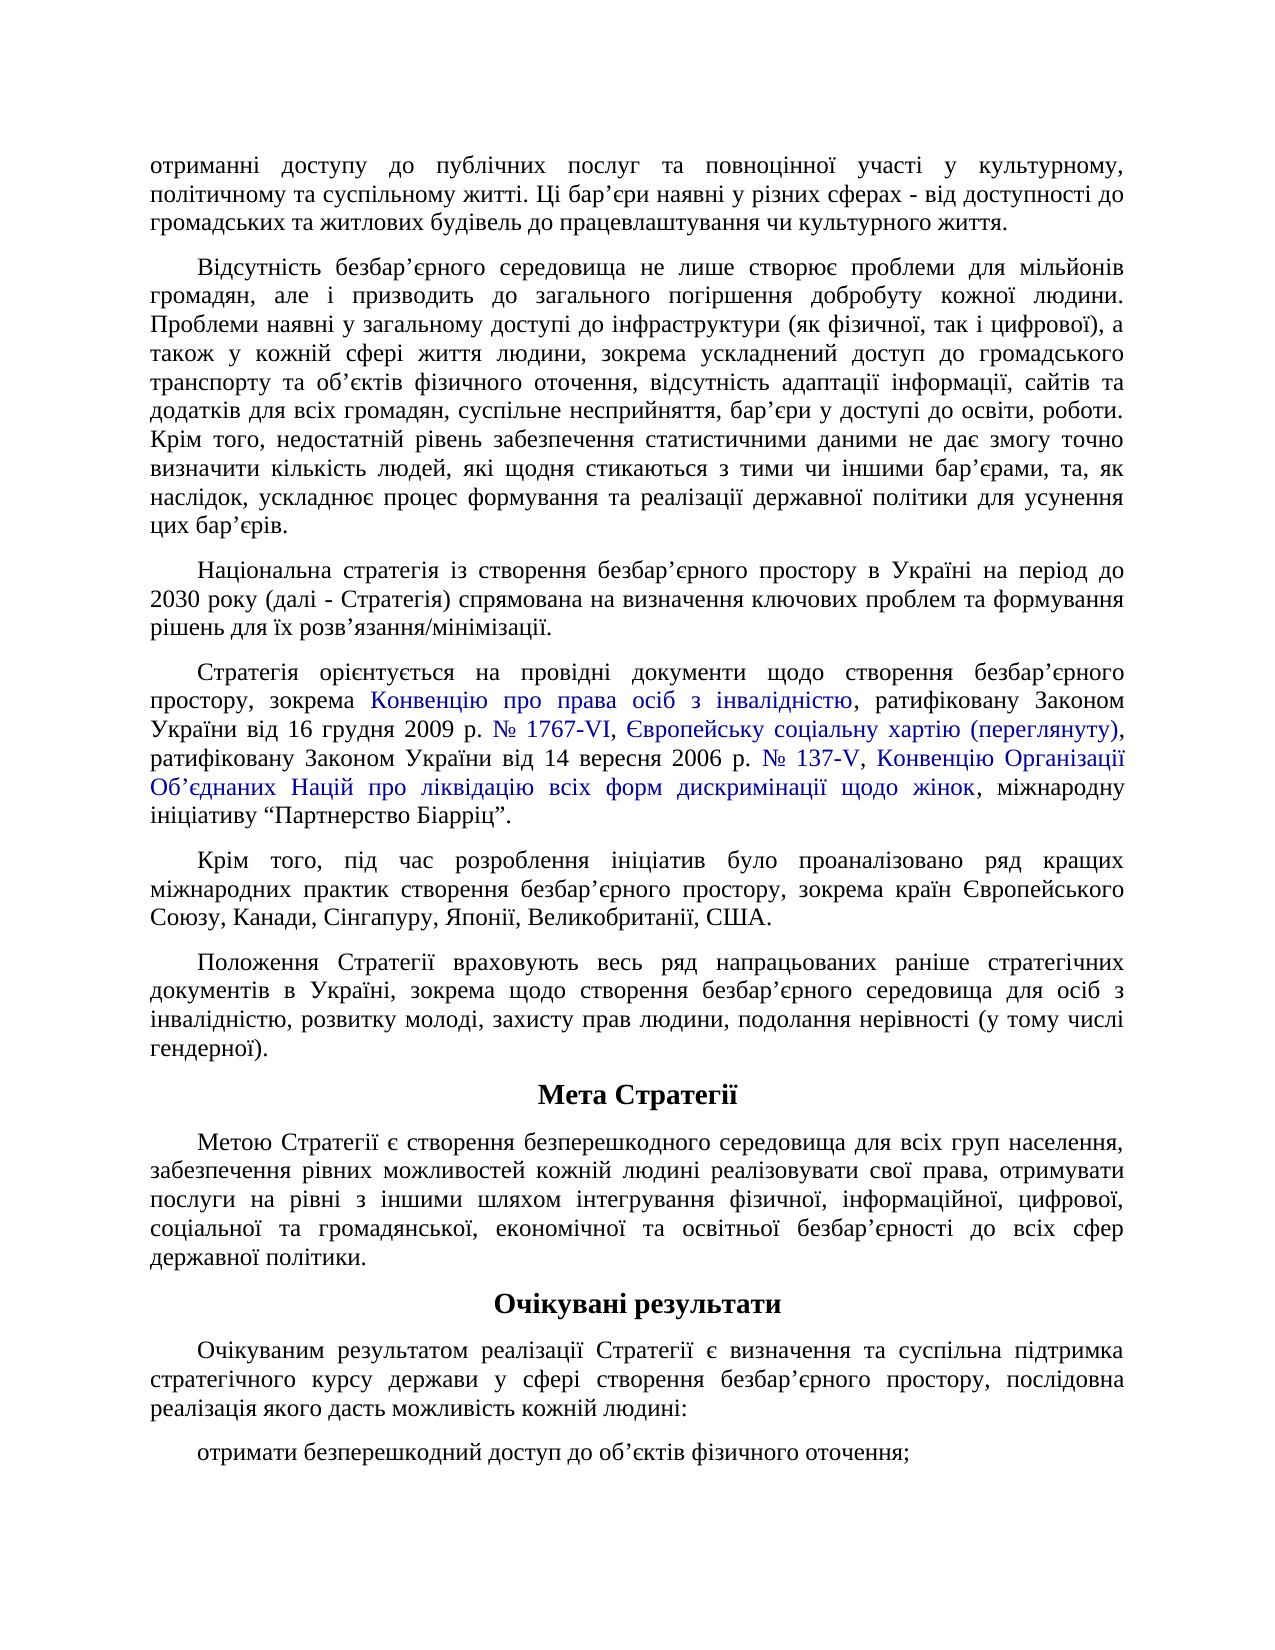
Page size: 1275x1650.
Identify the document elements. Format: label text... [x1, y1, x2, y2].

text Положення Стратегії враховують весь ряд напрацьованих раніше стратегічних документів в Україні, зокрема щодо створення безбар’єрного середовища для осіб з інвалідністю, розвитку молоді, захисту прав людини, подолання нерівності (у тому числі гендерної). [150, 947, 1125, 1062]
text Відсутність безбар’єрного середовища не лише створює проблеми для мільйонів громадян, але і призводить до загального погіршення добробуту кожної людини. Проблеми наявні у загальному доступі до інфраструктури (як фізичної, так і цифрової), а також у кожній сфері життя людини, зокрема ускладнений доступ до громадського транспорту та об’єктів фізичного оточення, відсутність адаптації інформації, сайтів та додатків для всіх громадян, суспільне несприйняття, бар’єри у доступі до освіти, роботи. Крім того, недостатній рівень забезпечення статистичними даними не дає змогу точно визначити кількість людей, які щодня стикаються з тими чи іншими бар’єрами, та, як наслідок, ускладнює процес формування та реалізації державної політики для усунення цих бар’єрів. [150, 252, 1125, 539]
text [150, 150, 1125, 236]
text Метою Стратегії є створення безперешкодного середовища для всіх груп населення, забезпечення рівних можливостей кожній людині реалізовувати свої права, отримувати послуги на рівні з іншими шляхом інтегрування фізичної, інформаційної, цифрової, соціальної та громадянської, економічної та освітньої безбар’єрності до всіх сфер державної політики. [150, 1127, 1125, 1270]
text отримати безперешкодний доступ до об’єктів фізичного оточення; [150, 1437, 1125, 1466]
text Крім того, під час розроблення ініціатив було проаналізовано ряд кращих міжнародних практик створення безбар’єрного простору, зокрема країн Європейського Союзу, Канади, Сінгапуру, Японії, Великобританії, США. [150, 845, 1125, 931]
text Очікуваним результатом реалізації Стратегії є визначення та суспільна підтримка стратегічного курсу держави у сфері створення безбар’єрного простору, послідовна реалізація якого дасть можливість кожній людині: [150, 1335, 1125, 1421]
text Стратегія орієнтується на провідні документи щодо створення безбар’єрного простору, зокрема Конвенцію про права осіб з інвалідністю, ратифіковану Законом України від 16 грудня 2009 р. № 1767-VI, Європейську соціальну хартію (переглянуту), ратифіковану Законом України від 14 вересня 2006 р. № 137-V, Конвенцію Організації Об’єднаних Націй про ліквідацію всіх форм дискримінації щодо жінок, міжнародну ініціативу “Партнерство Біарріц”. [150, 657, 1125, 829]
text Національна стратегія із створення безбар’єрного простору в Україні на період до 2030 року (далі - Стратегія) спрямована на визначення ключових проблем та формування рішень для їх розв’язання/мінімізації. [150, 555, 1125, 641]
text Мета Стратегії [197, 1077, 1078, 1111]
text Очікувані результати [197, 1286, 1078, 1319]
